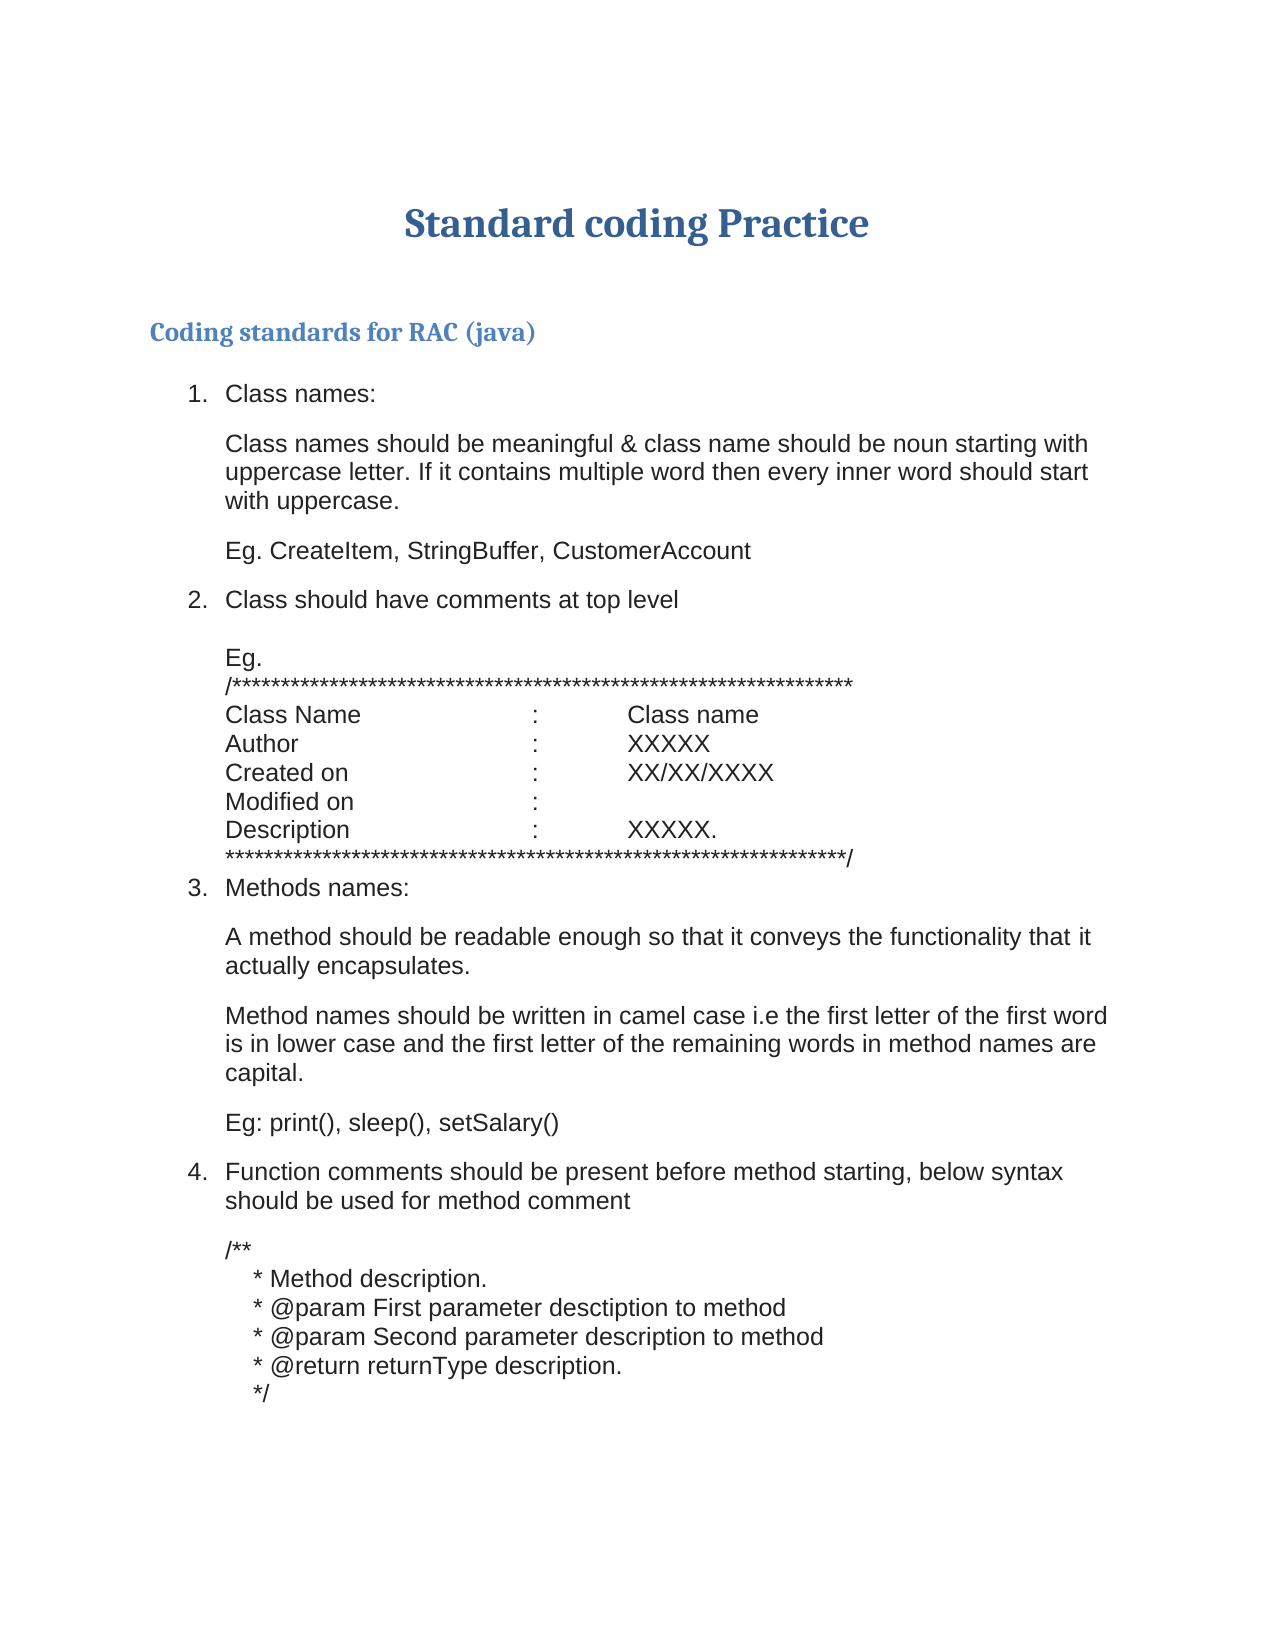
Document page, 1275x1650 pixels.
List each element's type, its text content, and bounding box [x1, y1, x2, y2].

text Class Name : Class name [225, 700, 1125, 729]
list Function comments should be present before method starting, below syntax should be used for method comment [187, 1157, 1125, 1215]
text * @return returnType description. [225, 1351, 1125, 1379]
text Author : XXXXX [225, 729, 1125, 758]
text * @param Second parameter description to method [225, 1322, 1125, 1351]
text */ [225, 1379, 1125, 1408]
list Methods names: [187, 873, 1125, 901]
text Created on : XX/XX/XXXX [225, 758, 1125, 786]
subtitle Standard coding Practice [150, 200, 1125, 248]
text * Method description. [225, 1264, 1125, 1293]
text Modified on : [225, 786, 1125, 815]
list Eg. CreateItem, StringBuffer, CustomerAccount [225, 536, 1125, 564]
text A method should be readable enough so that it conveys the functionality that it actually encapsulates. [225, 922, 1125, 980]
list Class should have comments at top level [187, 585, 1125, 614]
list Eg: print(), sleep(), setSalary() [225, 1108, 1125, 1136]
list Class names should be meaningful & class name should be noun starting with uppercase letter. If it contains multiple word then every inner word should start with uppercase. [225, 428, 1125, 515]
text Description : XXXXX. [225, 815, 1125, 844]
text /** [225, 1236, 1125, 1264]
list Class names: [187, 379, 1125, 408]
list Method names should be written in camel case i.e the first letter of the first word is in lower case and the first letter of the remaining words in method names are capital. [225, 1001, 1125, 1087]
text ****************************************************************/ [225, 844, 1125, 873]
text /**************************************************************** [225, 671, 1125, 700]
text Eg. [225, 643, 1125, 671]
text * @param First parameter desctiption to method [225, 1293, 1125, 1322]
subtitle Coding standards for RAC (java) [150, 317, 1125, 348]
